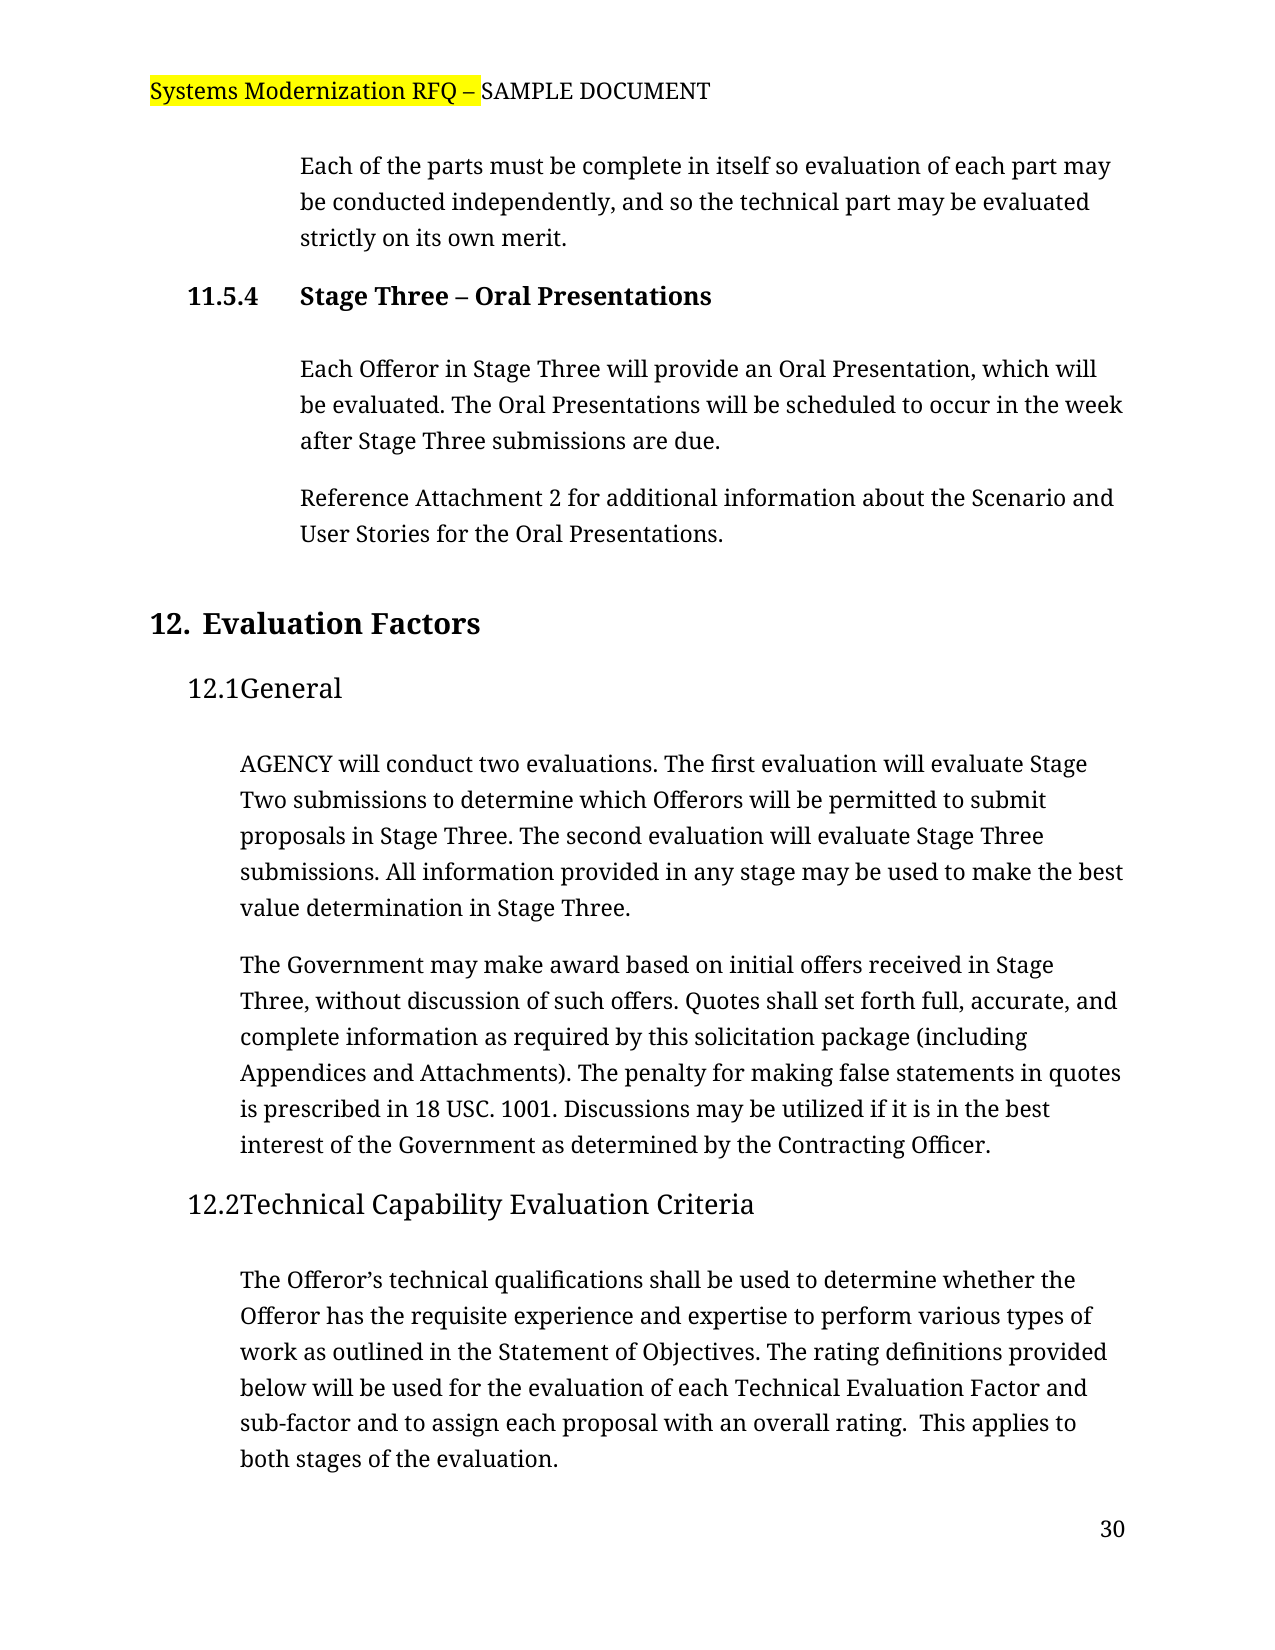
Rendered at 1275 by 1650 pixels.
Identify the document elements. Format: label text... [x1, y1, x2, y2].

subtitle Technical Capability Evaluation Criteria [187, 1185, 1125, 1222]
text Each of the parts must be complete in itself so evaluation of each part may be conducted independently, and so the technical part may be evaluated strictly on its own merit. [300, 150, 1125, 253]
text Reference Attachment 2 for additional information about the Scenario and User Stories for the Oral Presentations. [300, 482, 1125, 549]
text AGENCY will conduct two evaluations. The first evaluation will evaluate Stage Two submissions to determine which Offerors will be permitted to submit proposals in Stage Three. The second evaluation will evaluate Stage Three submissions. All information provided in any stage may be used to make the best value determination in Stage Three. [240, 712, 1125, 923]
subtitle Stage Three – Oral Presentations [187, 279, 1125, 313]
subtitle Evaluation Factors [150, 603, 1125, 643]
text The Government may make award based on initial offers received in Stage Three, without discussion of such offers. Quotes shall set forth full, accurate, and complete information as required by this solicitation package (including Appendices and Attachments). The penalty for making false statements in quotes is prescribed in 18 USC. 1001. Discussions may be utilized if it is in the best interest of the Government as determined by the Contracting Officer. [240, 949, 1125, 1160]
subtitle General [187, 670, 1125, 707]
text Each Offeror in Stage Three will provide an Oral Presentation, which will be evaluated. The Oral Presentations will be scheduled to occur in the week after Stage Three submissions are due. [300, 317, 1125, 456]
text The Offeror’s technical qualifications shall be used to determine whether the Offeror has the requisite experience and expertise to perform various types of work as outlined in the Statement of Objectives. The rating definitions provided below will be used for the evaluation of each Technical Evaluation Factor and sub-factor and to assign each proposal with an overall rating. This applies to both stages of the evaluation. [240, 1264, 1125, 1474]
